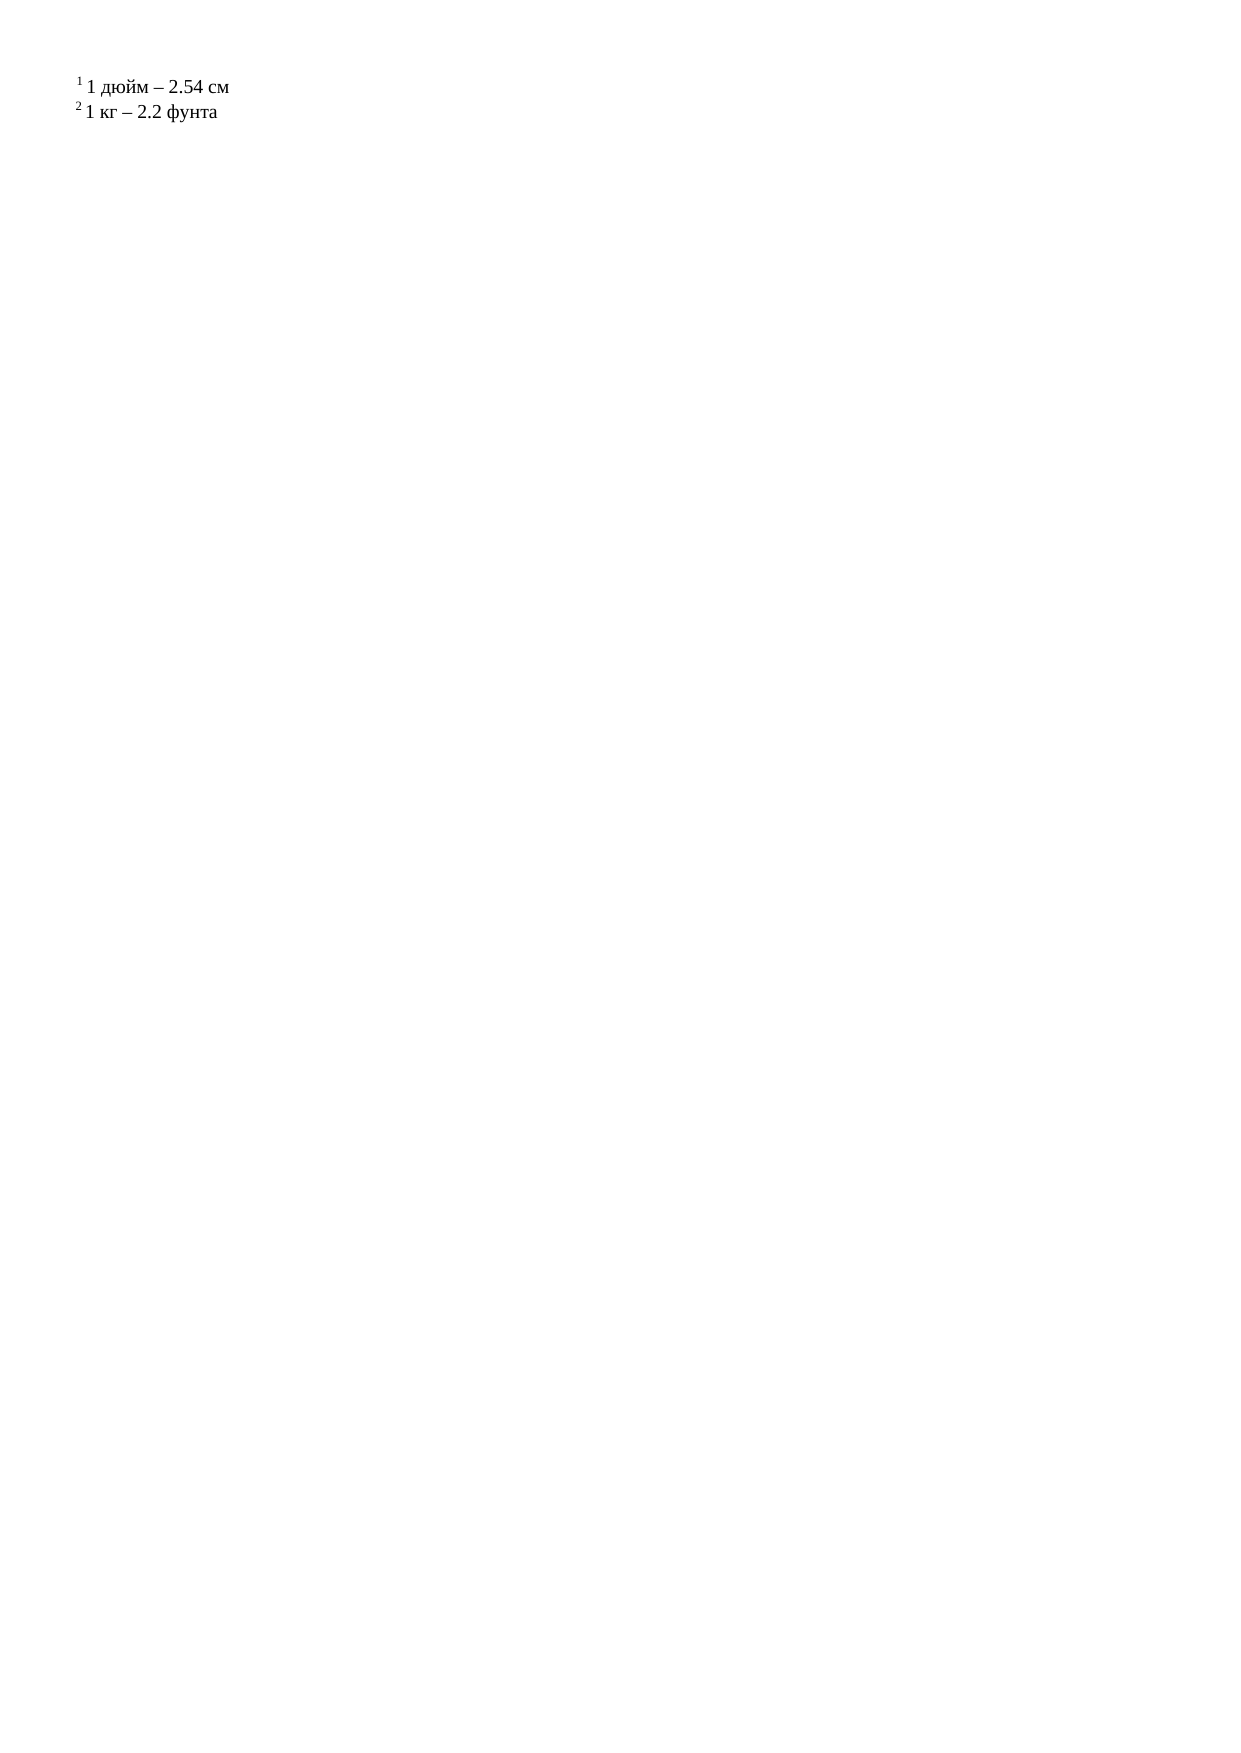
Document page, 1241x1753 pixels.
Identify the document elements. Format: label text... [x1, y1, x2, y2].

text 1 1 дюйм – 2.54 см [76, 73, 1170, 98]
text 2 1 кг – 2.2 фунта [75, 98, 1170, 124]
